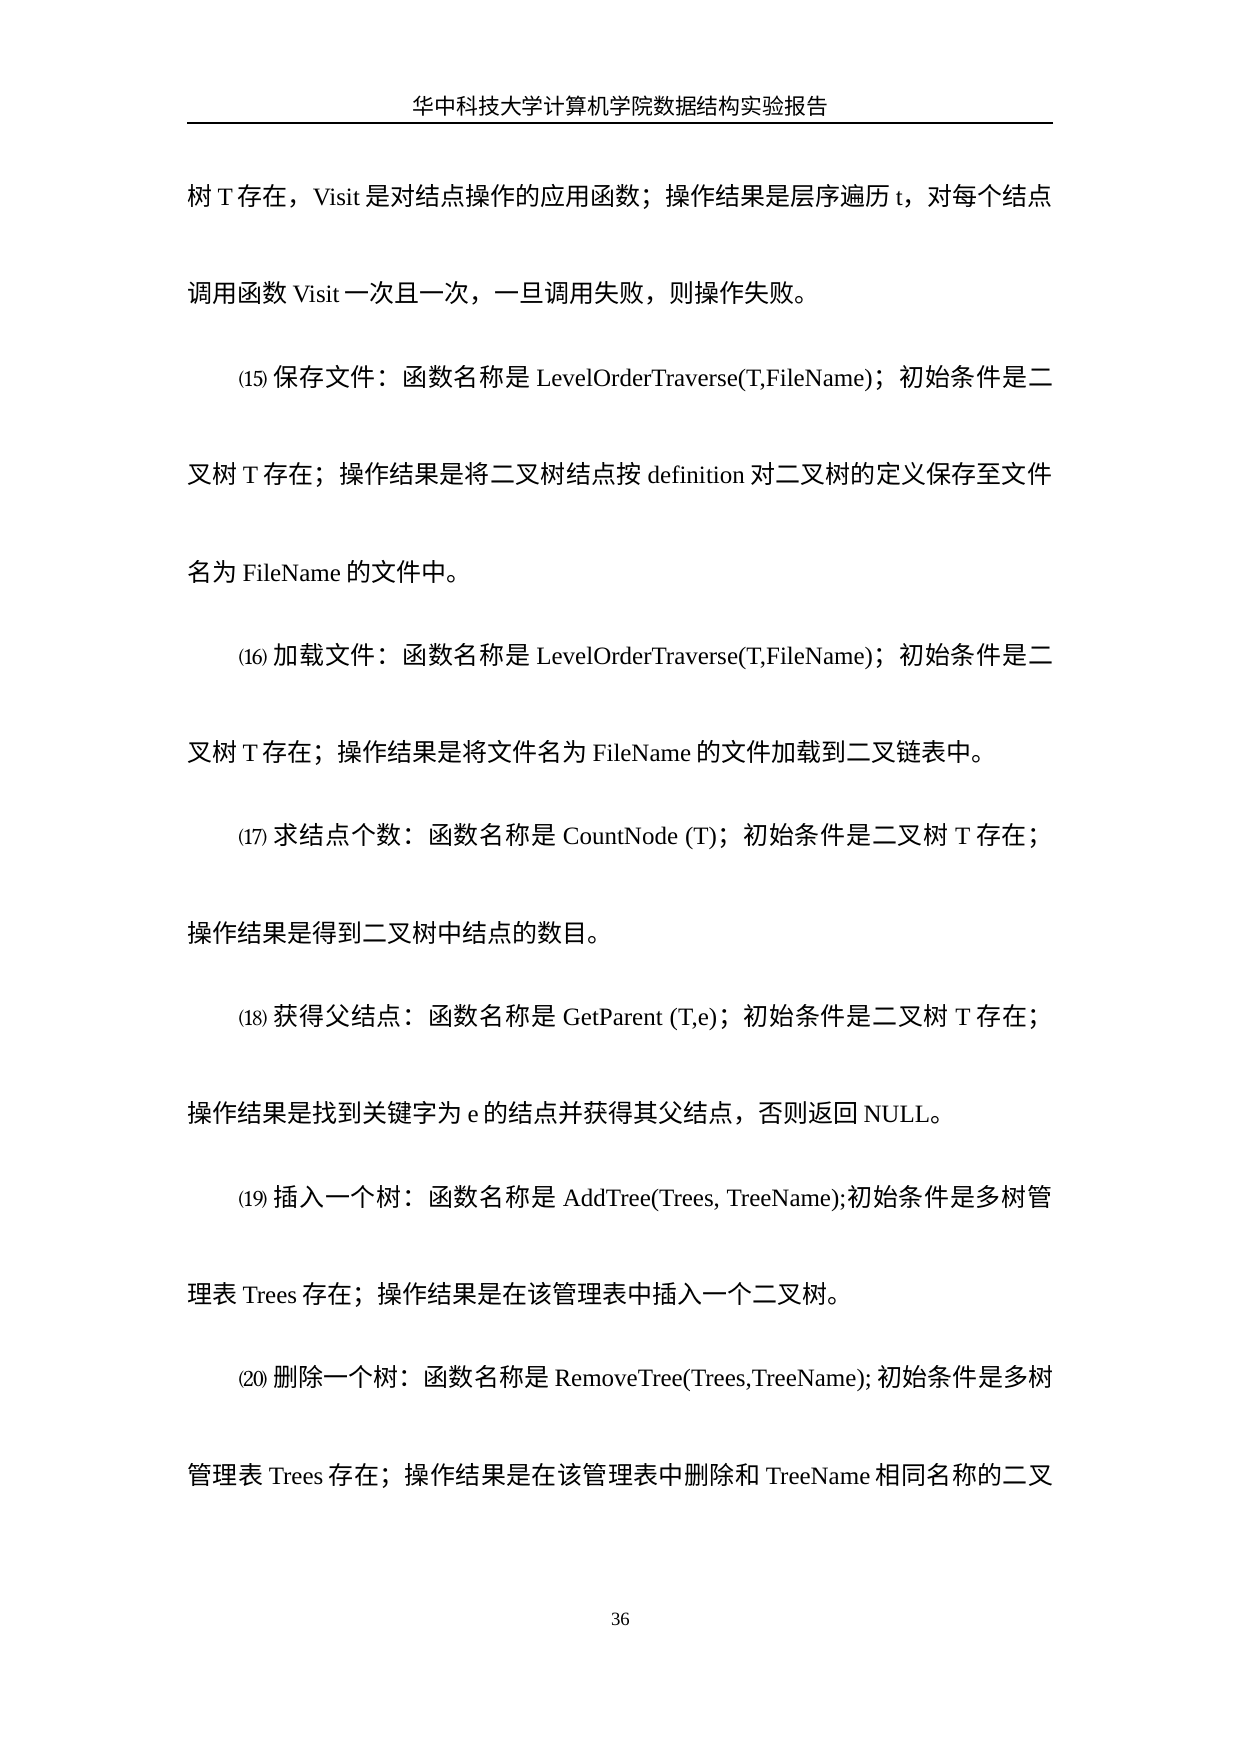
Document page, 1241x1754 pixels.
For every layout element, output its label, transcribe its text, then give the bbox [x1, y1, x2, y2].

text ⒂保存文件：函数名称是LevelOrderTraverse(T,FileName)；初始条件是二叉树T存在；操作结果是将二叉树结点按definition对二叉树的定义保存至文件名为FileName的文件中。 [187, 343, 1053, 603]
text ⒃加载文件：函数名称是LevelOrderTraverse(T,FileName)；初始条件是二叉树T存在；操作结果是将文件名为FileName的文件加载到二叉链表中。 [187, 621, 1053, 783]
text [187, 162, 1053, 324]
text ⒄求结点个数：函数名称是CountNode (T)；初始条件是二叉树T存在；操作结果是得到二叉树中结点的数目。 [187, 801, 1053, 964]
text ⒆插入一个树：函数名称是AddTree(Trees, TreeName);初始条件是多树管理表Trees存在；操作结果是在该管理表中插入一个二叉树。 [187, 1163, 1053, 1325]
text ⒅获得父结点：函数名称是GetParent (T,e)；初始条件是二叉树T存在；操作结果是找到关键字为e的结点并获得其父结点，否则返回NULL。 [187, 982, 1053, 1144]
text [187, 1343, 1053, 1506]
